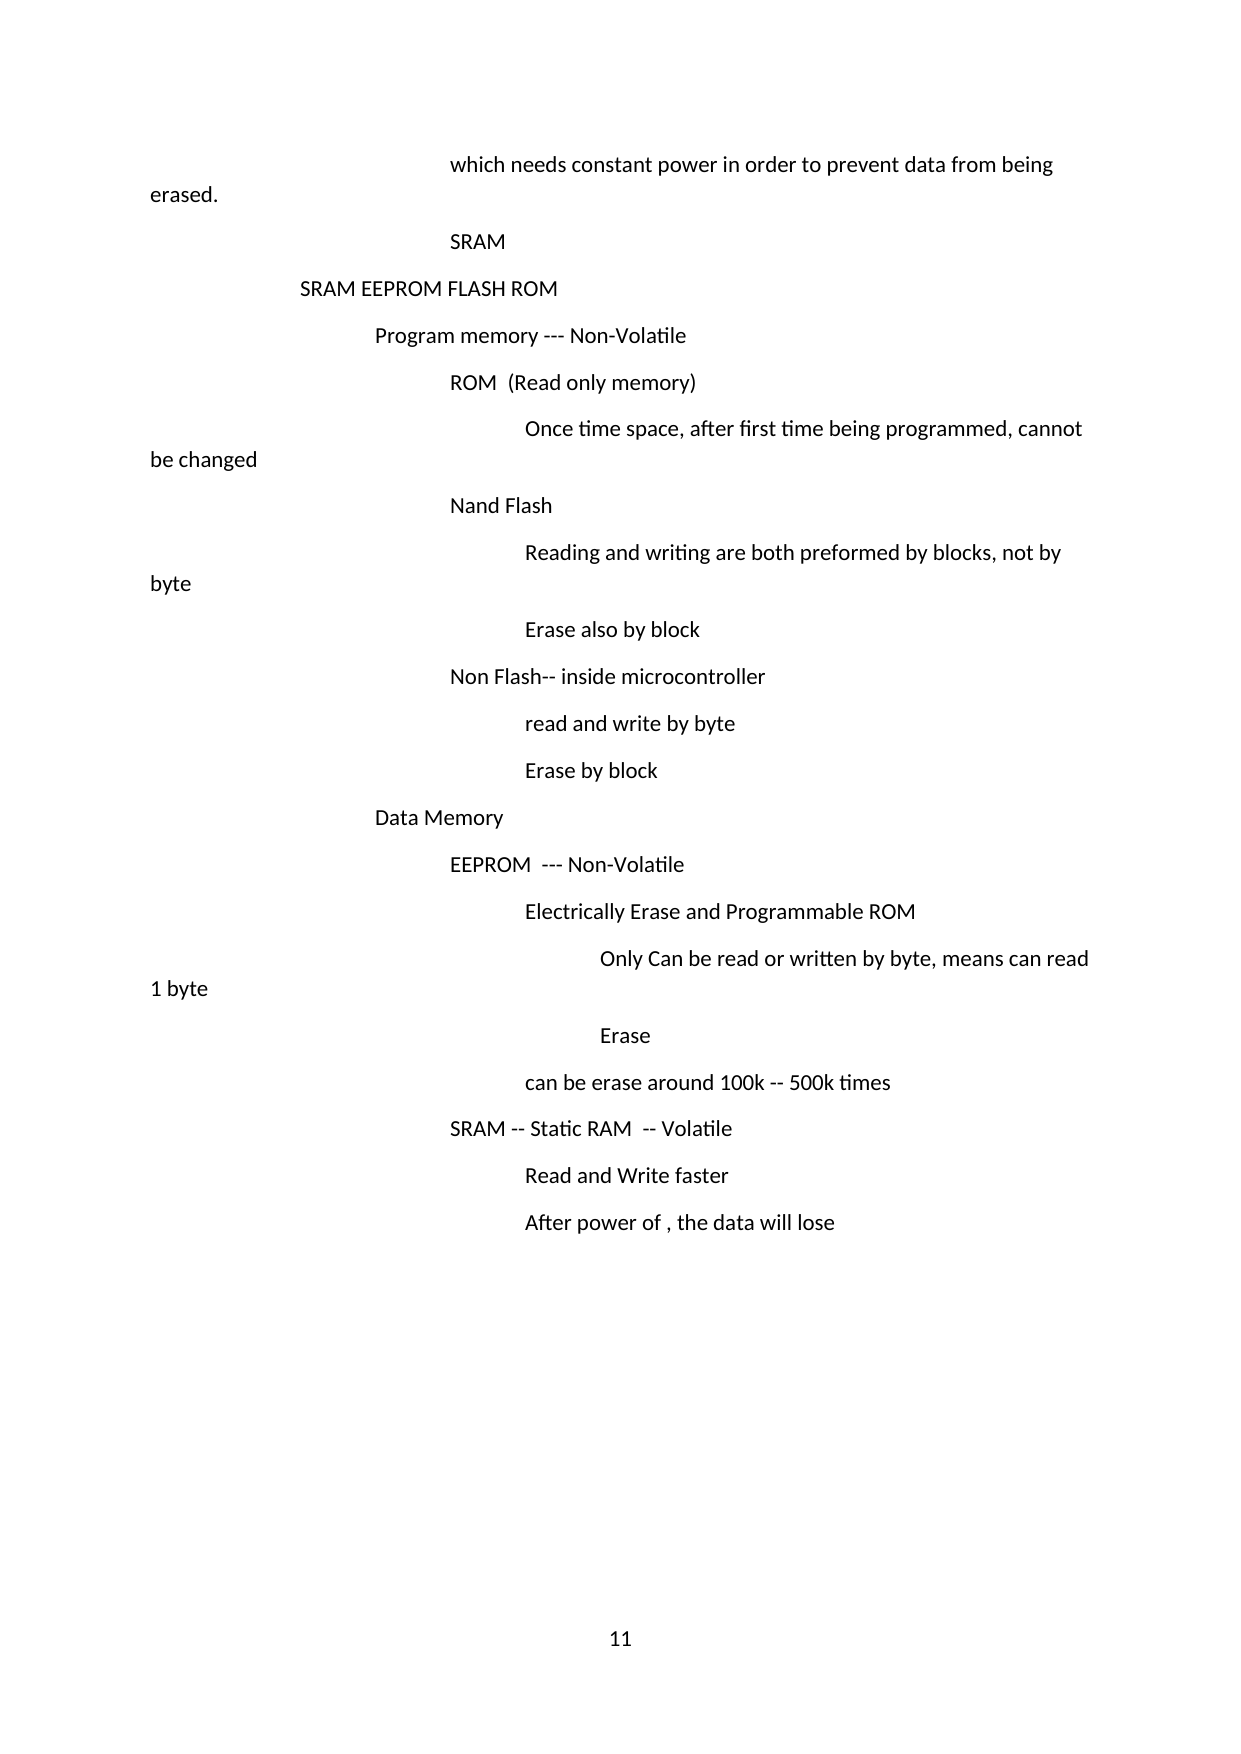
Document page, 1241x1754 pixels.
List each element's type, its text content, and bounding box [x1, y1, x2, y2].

text SRAM [150, 227, 1090, 255]
text Read and Write faster [150, 1161, 1090, 1189]
text ROM (Read only memory) [150, 368, 1090, 396]
text can be erase around 100k -- 500k times [150, 1068, 1090, 1096]
text Non Flash-- inside microcontroller [150, 662, 1090, 691]
text Once time space, after first time being programmed, cannot be changed [150, 414, 1090, 473]
text Program memory --- Non-Volatile [150, 321, 1090, 349]
text Electrically Erase and Programmable ROM [150, 897, 1090, 925]
text Erase by block [150, 756, 1090, 784]
text Erase [150, 1021, 1090, 1049]
text EEPROM --- Non-Volatile [150, 850, 1090, 878]
text Reading and writing are both preformed by blocks, not by byte [150, 538, 1090, 597]
text Nand Flash [150, 492, 1090, 520]
text Erase also by block [150, 616, 1090, 644]
text After power of , the data will lose [150, 1208, 1090, 1236]
text SRAM EEPROM FLASH ROM [150, 274, 1090, 302]
text Data Memory [150, 803, 1090, 831]
text Only Can be read or written by byte, means can read 1 byte [150, 944, 1090, 1002]
text which needs constant power in order to prevent data from being erased. [150, 150, 1090, 208]
text SRAM -- Static RAM -- Volatile [150, 1114, 1090, 1143]
text read and write by byte [150, 709, 1090, 737]
